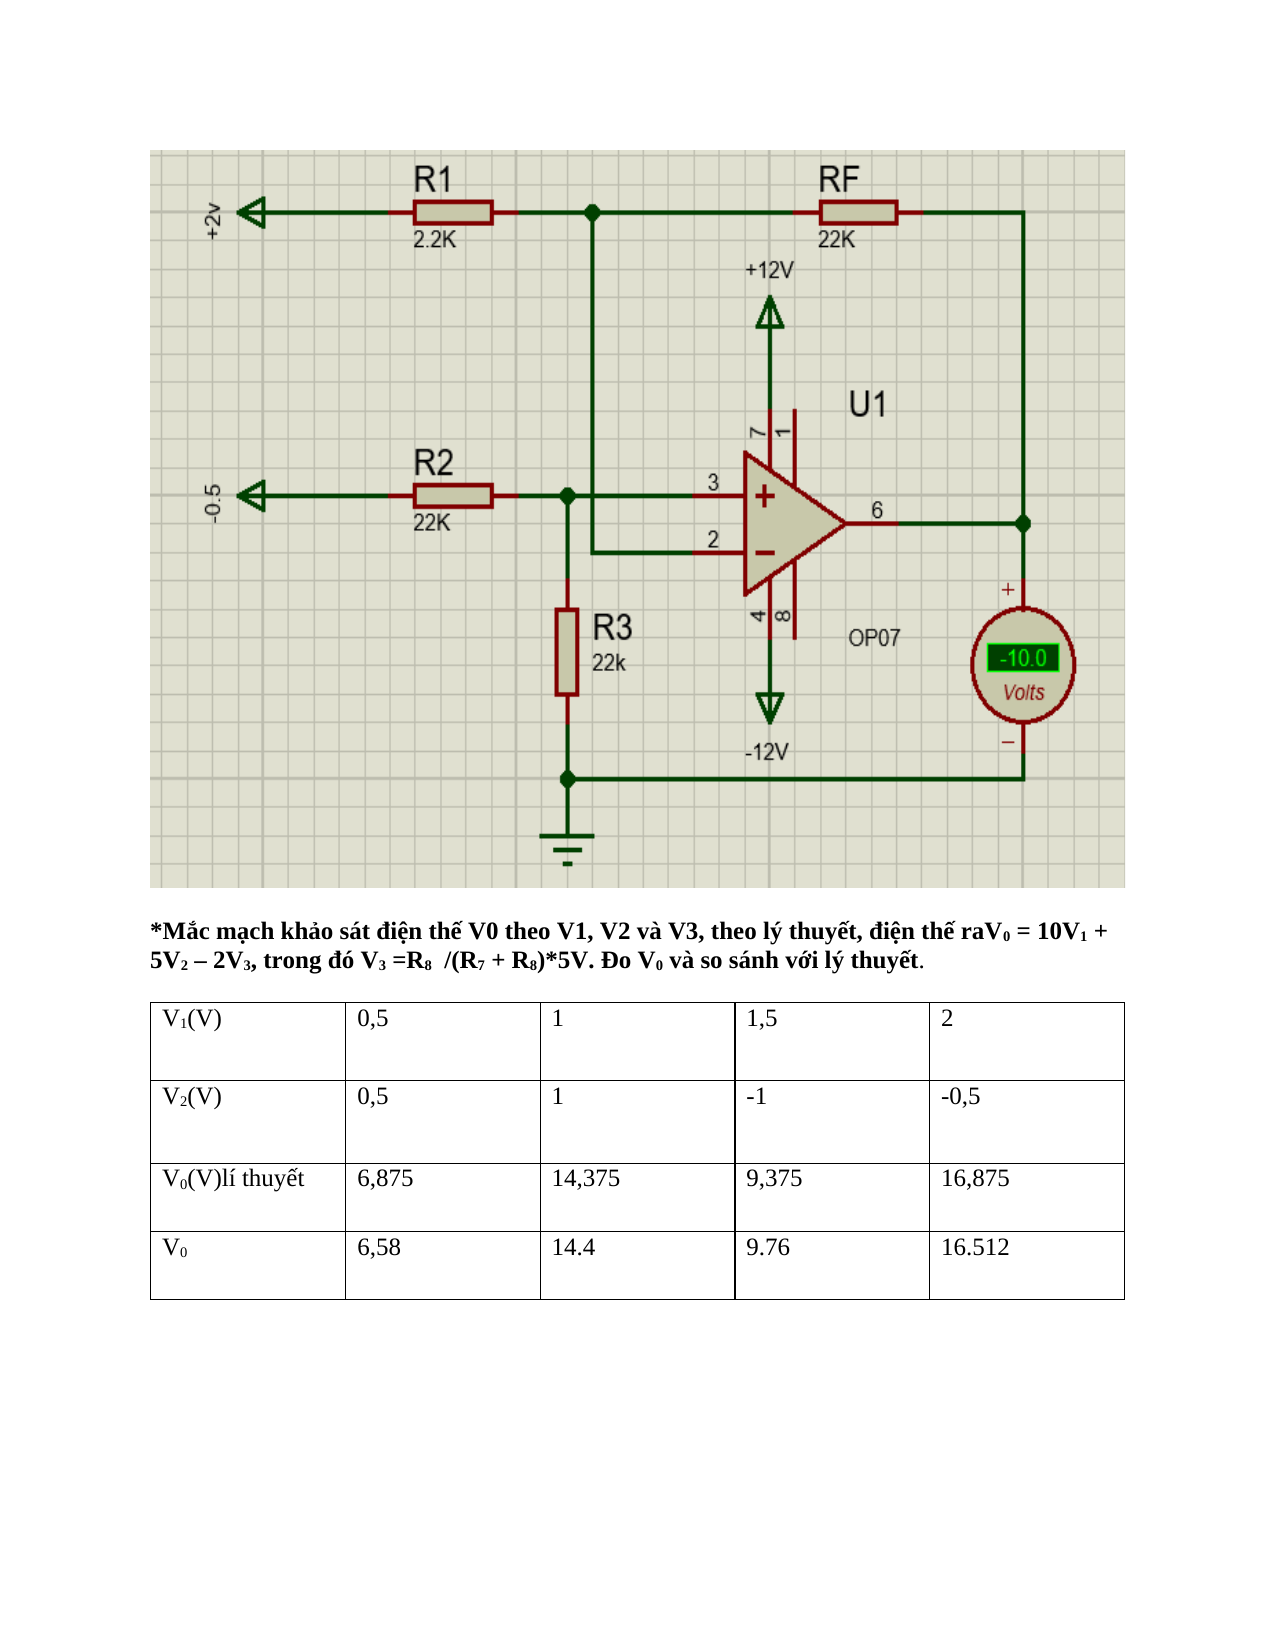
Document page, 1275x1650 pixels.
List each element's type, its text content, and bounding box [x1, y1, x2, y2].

table_cell 14,375 [541, 1164, 734, 1231]
table_cell V2(V) [151, 1081, 345, 1162]
picture [150, 150, 1125, 888]
table_header V1(V) [151, 1003, 345, 1080]
table_cell 6,58 [346, 1232, 540, 1299]
table_header 1,5 [736, 1003, 929, 1080]
table_header 1 [541, 1003, 734, 1080]
table_cell 14.4 [541, 1232, 734, 1299]
text *Mắc mạch khảo sát điện thế V0 theo V1, V2 và V3, theo lý thuyết, điện thế raV0 = 10V1 + 5V2 – 2V3, trong đó V3 =R8 /(R7 + R8)*5V. Đo V0 và so sánh với lý thuyết. [150, 916, 1125, 973]
table_cell -1 [736, 1081, 929, 1162]
table_cell 9.76 [736, 1232, 929, 1299]
table_cell -0,5 [930, 1081, 1124, 1162]
table_cell V0 [151, 1232, 345, 1299]
table_cell 9,375 [736, 1164, 929, 1231]
table_header 0,5 [346, 1003, 540, 1080]
table_header 2 [930, 1003, 1124, 1080]
table_cell 6,875 [346, 1164, 540, 1231]
table_cell 0,5 [346, 1081, 540, 1162]
table_cell 16,875 [930, 1164, 1124, 1231]
table_cell V0(V)lí thuyết [151, 1164, 345, 1231]
table_cell 1 [541, 1081, 734, 1162]
table_cell 16.512 [930, 1232, 1124, 1299]
